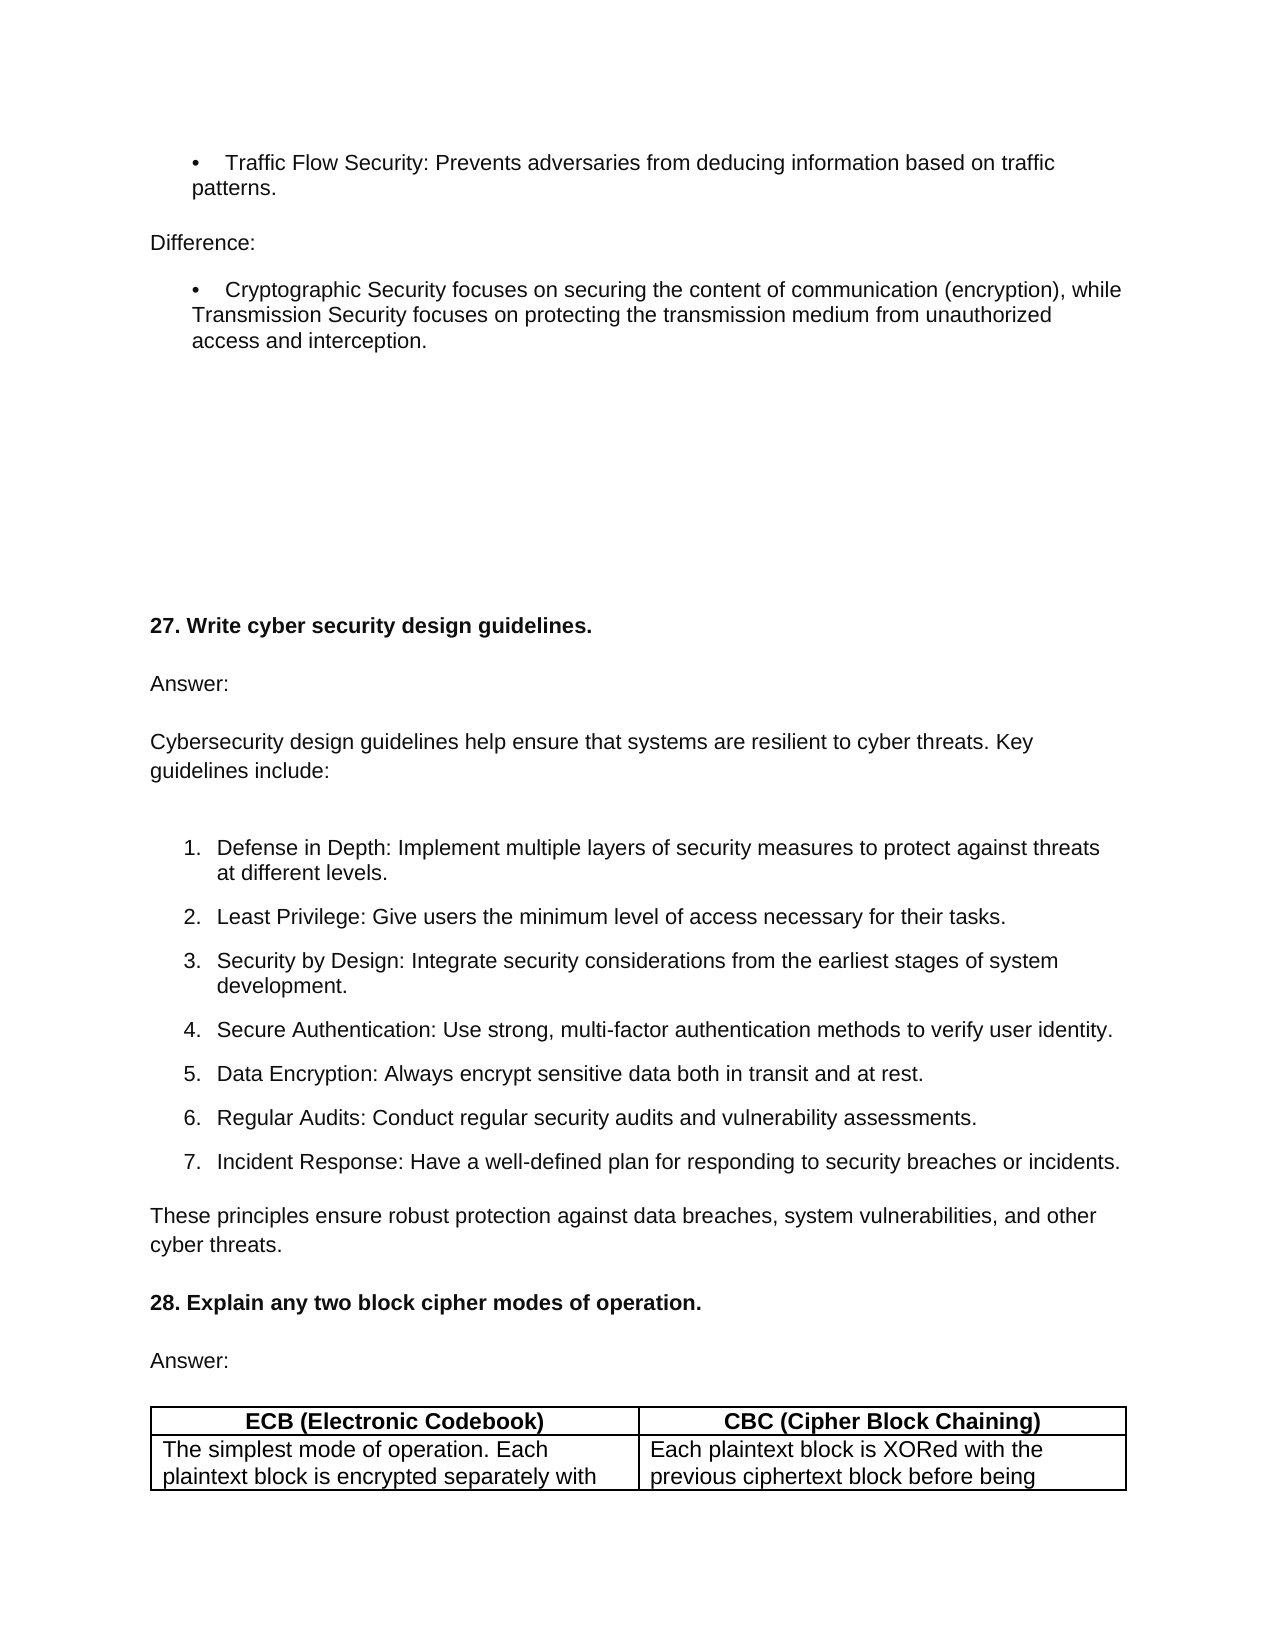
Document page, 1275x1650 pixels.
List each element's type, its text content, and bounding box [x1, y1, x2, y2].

text 27. Write cyber security design guidelines. [150, 613, 1125, 638]
text Answer: [150, 671, 1125, 696]
text 3. Security by Design: Integrate security considerations from the earliest stages of system development. [183, 948, 1125, 998]
text 4. Secure Authentication: Use strong, multi-factor authentication methods to verify user identity. [183, 1017, 1125, 1042]
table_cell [640, 1436, 1125, 1489]
text 7. Incident Response: Have a well-defined plan for responding to security breaches or incidents. [183, 1149, 1125, 1174]
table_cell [152, 1436, 638, 1489]
text • Cryptographic Security focuses on securing the content of communication (encryption), while Transmission Security focuses on protecting the transmission medium from unauthorized access and interception. [171, 277, 1125, 353]
text 5. Data Encryption: Always encrypt sensitive data both in transit and at rest. [183, 1061, 1125, 1086]
text 6. Regular Audits: Conduct regular security audits and vulnerability assessments. [183, 1105, 1125, 1130]
text 1. Defense in Depth: Implement multiple layers of security measures to protect against threats at different levels. [183, 835, 1125, 885]
table_header ECB (Electronic Codebook) [152, 1408, 638, 1434]
table_header CBC (Cipher Block Chaining) [640, 1408, 1125, 1434]
text Cybersecurity design guidelines help ensure that systems are resilient to cyber threats. Key guidelines include: [150, 729, 1125, 783]
text Difference: [150, 229, 1125, 254]
text Answer: [150, 1348, 1125, 1373]
text 2. Least Privilege: Give users the minimum level of access necessary for their tasks. [183, 904, 1125, 929]
text These principles ensure robust protection against data breaches, system vulnerabilities, and other cyber threats. [150, 1203, 1125, 1257]
text • Traffic Flow Security: Prevents adversaries from deducing information based on traffic patterns. [171, 150, 1125, 200]
text 28. Explain any two block cipher modes of operation. [150, 1290, 1125, 1315]
